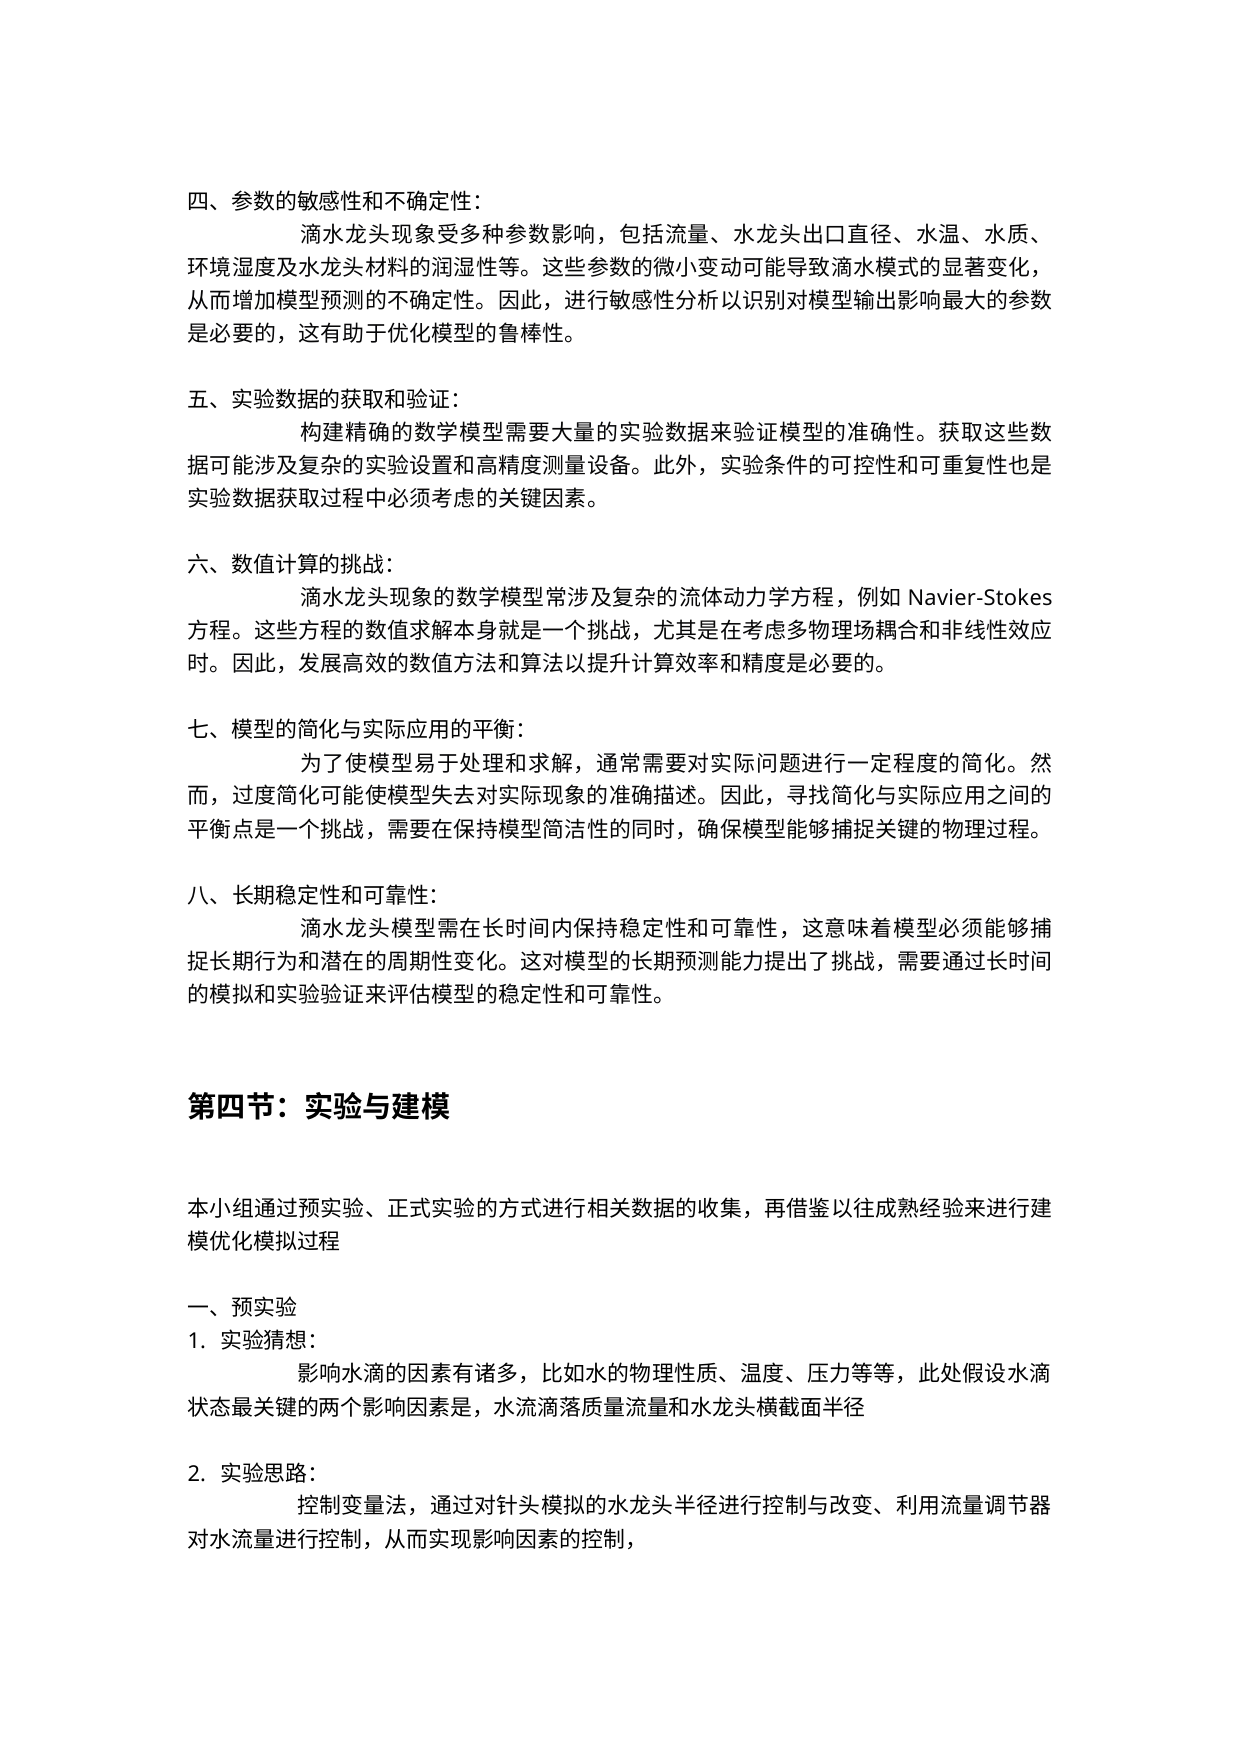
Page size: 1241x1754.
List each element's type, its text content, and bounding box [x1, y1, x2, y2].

list 实验数据的获取和验证： [187, 382, 1053, 415]
list 本小组通过预实验、正式实验的方式进行相关数据的收集，再借鉴以往成熟经验来进行建模优化模拟过程 [187, 1191, 1053, 1257]
list 滴水龙头现象的数学模型常涉及复杂的流体动力学方程，例如Navier-Stokes方程。这些方程的数值求解本身就是一个挑战，尤其是在考虑多物理场耦合和非线性效应时。因此，发展高效的数值方法和算法以提升计算效率和精度是必要的。 [187, 580, 1053, 679]
list 滴水龙头模型需在长时间内保持稳定性和可靠性，这意味着模型必须能够捕捉长期行为和潜在的周期性变化。这对模型的长期预测能力提出了挑战，需要通过长时间的模拟和实验验证来评估模型的稳定性和可靠性。 [187, 910, 1053, 1009]
subtitle 第四节：实验与建模 [187, 1071, 1053, 1137]
list 模型的简化与实际应用的平衡： [187, 712, 1053, 745]
list 实验猜想： [187, 1323, 1053, 1356]
list 影响水滴的因素有诸多，比如水的物理性质、温度、压力等等，此处假设水滴状态最关键的两个影响因素是，水流滴落质量流量和水龙头横截面半径 [187, 1356, 1053, 1422]
list 实验思路： [187, 1455, 1053, 1488]
list 控制变量法，通过对针头模拟的水龙头半径进行控制与改变、利用流量调节器对水流量进行控制，从而实现影响因素的控制， [187, 1488, 1053, 1554]
list 为了使模型易于处理和求解，通常需要对实际问题进行一定程度的简化。然而，过度简化可能使模型失去对实际现象的准确描述。因此，寻找简化与实际应用之间的平衡点是一个挑战，需要在保持模型简洁性的同时，确保模型能够捕捉关键的物理过程。 [187, 745, 1053, 844]
list 预实验 [187, 1290, 1053, 1323]
list 滴水龙头现象受多种参数影响，包括流量、水龙头出口直径、水温、水质、环境湿度及水龙头材料的润湿性等。这些参数的微小变动可能导致滴水模式的显著变化，从而增加模型预测的不确定性。因此，进行敏感性分析以识别对模型输出影响最大的参数是必要的，这有助于优化模型的鲁棒性。 [187, 217, 1053, 349]
list 数值计算的挑战： [187, 547, 1053, 580]
list 构建精确的数学模型需要大量的实验数据来验证模型的准确性。获取这些数据可能涉及复杂的实验设置和高精度测量设备。此外，实验条件的可控性和可重复性也是实验数据获取过程中必须考虑的关键因素。 [187, 415, 1053, 514]
list 参数的敏感性和不确定性： [187, 183, 1053, 217]
list 长期稳定性和可靠性： [187, 877, 1053, 910]
